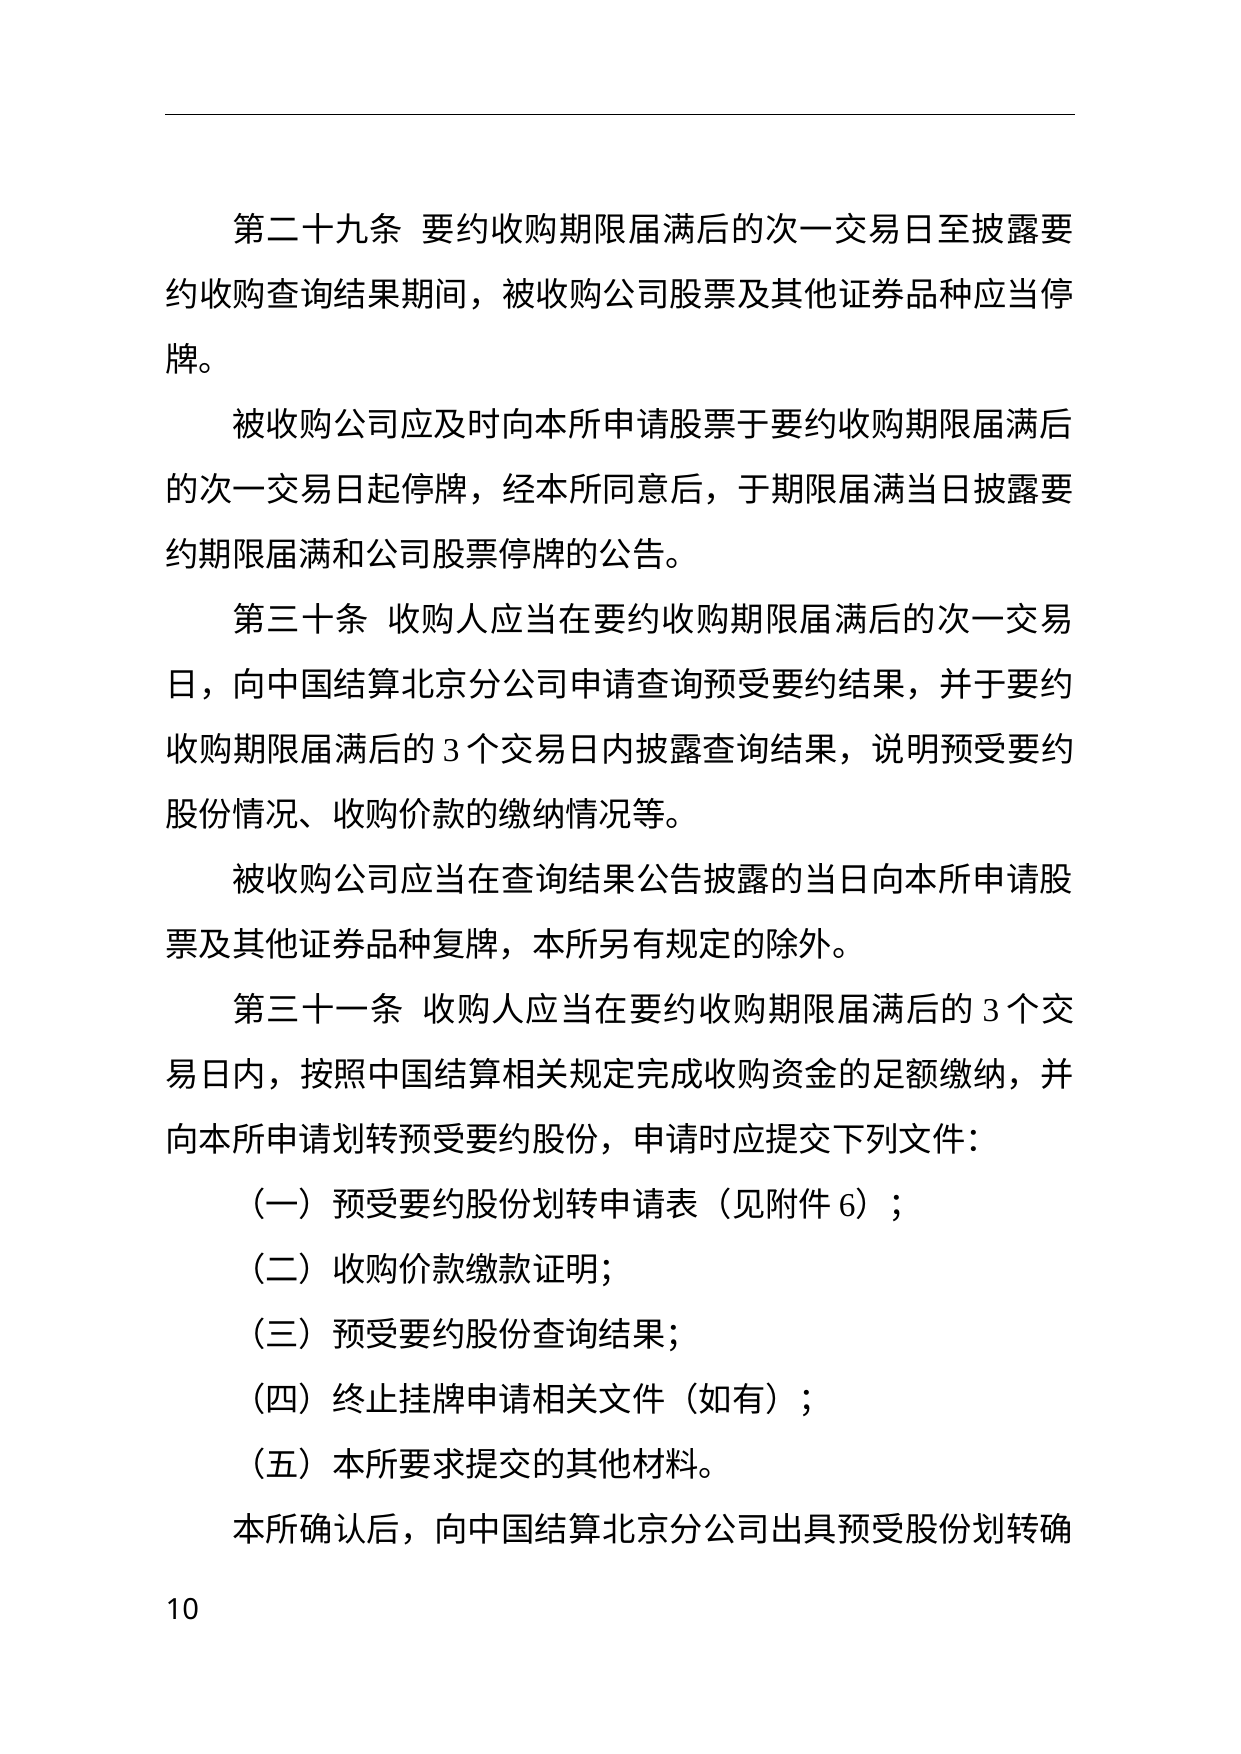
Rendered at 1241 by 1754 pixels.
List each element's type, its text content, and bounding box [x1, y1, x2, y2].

text 第三十条 收购人应当在要约收购期限届满后的次一交易日，向中国结算北京分公司申请查询预受要约结果，并于要约收购期限届满后的3个交易日内披露查询结果，说明预受要约股份情况、收购价款的缴纳情况等。 [165, 584, 1075, 844]
text （四）终止挂牌申请相关文件（如有）； [165, 1364, 1075, 1429]
text （二）收购价款缴款证明； [165, 1234, 1075, 1299]
text 第三十一条 收购人应当在要约收购期限届满后的3个交易日内，按照中国结算相关规定完成收购资金的足额缴纳，并向本所申请划转预受要约股份，申请时应提交下列文件： [165, 974, 1075, 1169]
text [165, 1494, 1075, 1559]
text 被收购公司应及时向本所申请股票于要约收购期限届满后的次一交易日起停牌，经本所同意后，于期限届满当日披露要约期限届满和公司股票停牌的公告。 [165, 389, 1075, 584]
text （一）预受要约股份划转申请表（见附件6）； [165, 1169, 1075, 1234]
text 第二十九条 要约收购期限届满后的次一交易日至披露要约收购查询结果期间，被收购公司股票及其他证券品种应当停牌。 [165, 194, 1075, 389]
text （三）预受要约股份查询结果； [165, 1299, 1075, 1364]
text （五）本所要求提交的其他材料。 [165, 1429, 1075, 1494]
text 被收购公司应当在查询结果公告披露的当日向本所申请股票及其他证券品种复牌，本所另有规定的除外。 [165, 844, 1075, 974]
